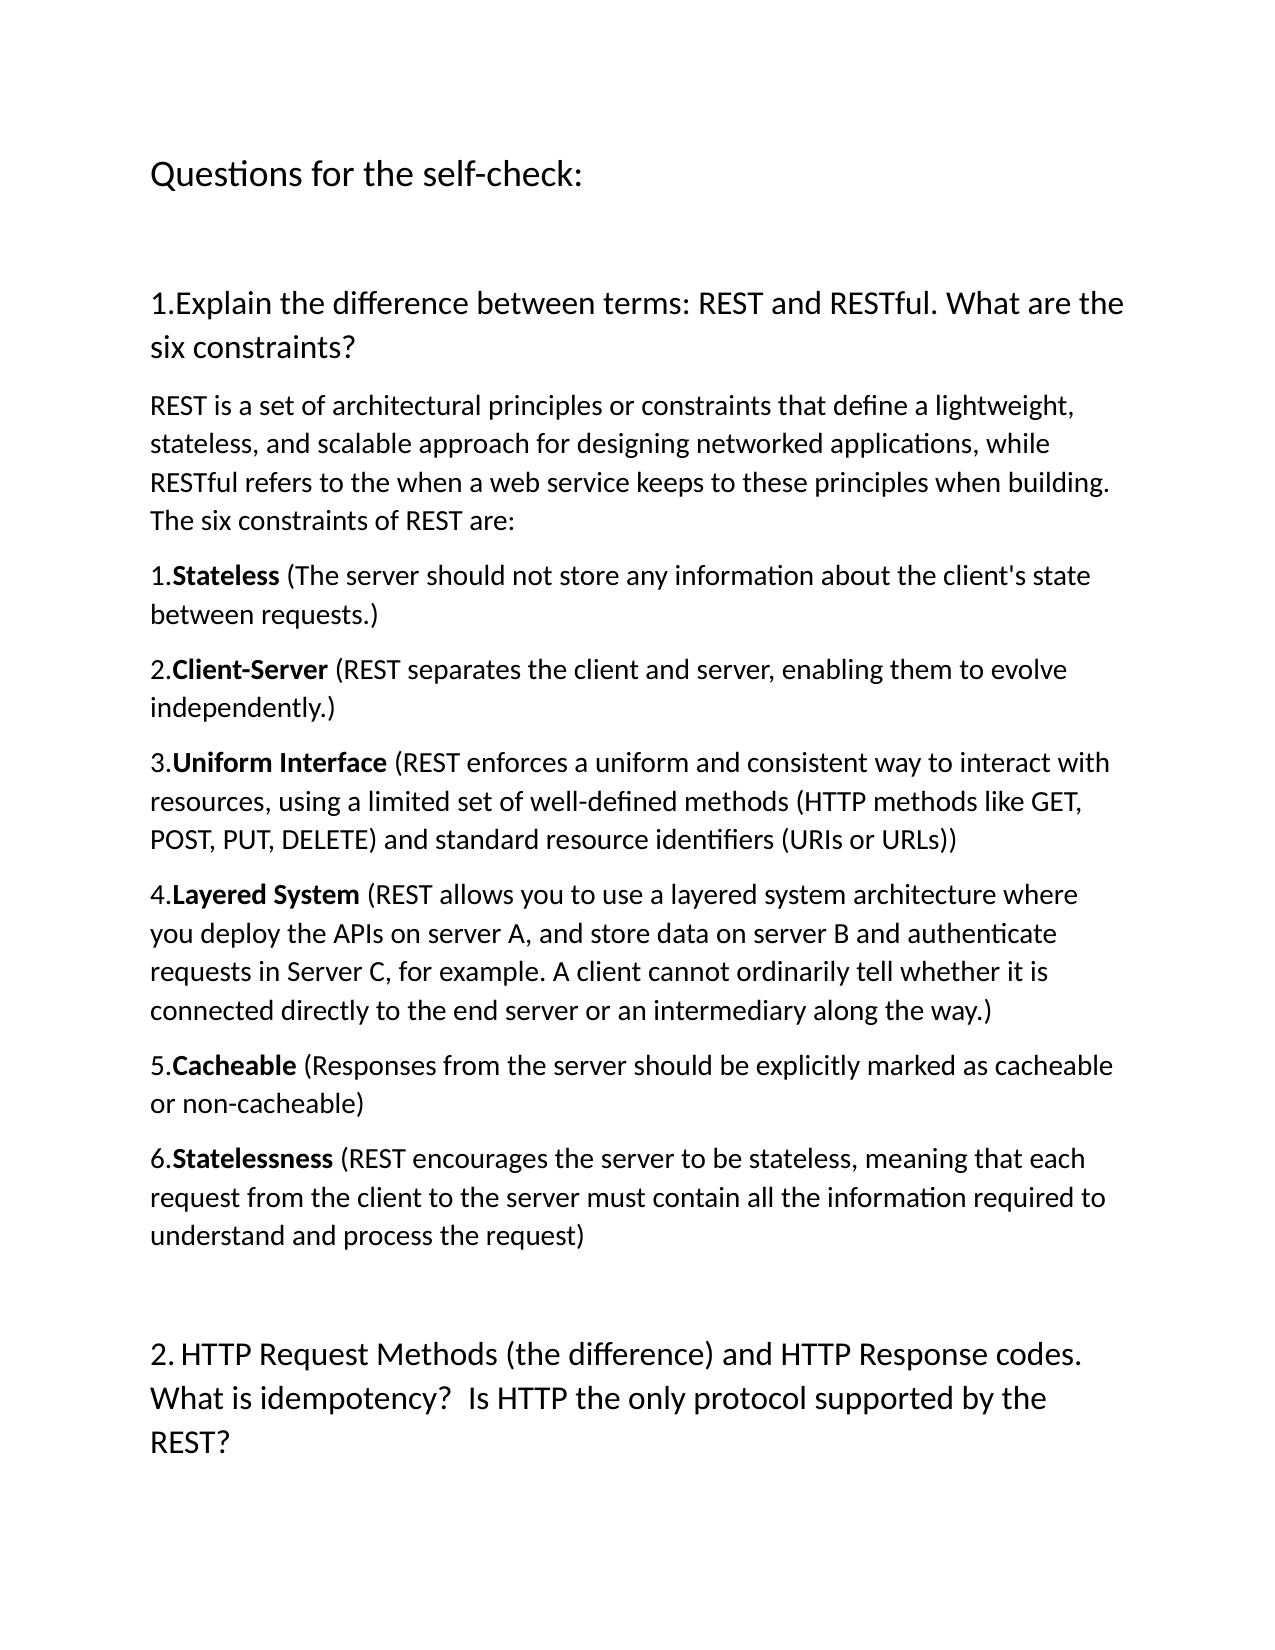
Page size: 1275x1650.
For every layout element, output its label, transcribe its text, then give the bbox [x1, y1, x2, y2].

text 5.Cacheable (Responses from the server should be explicitly marked as cacheable or non-cacheable) [150, 1047, 1125, 1121]
text 1.Explain the difference between terms: REST and RESTful. What are the six constraints? [150, 282, 1125, 367]
text 1.Stateless (The server should not store any information about the client's state between requests.) [150, 557, 1125, 631]
text 2.Client-Server (REST separates the client and server, enabling them to evolve independently.) [150, 651, 1125, 725]
text 2. HTTP Request Methods (the difference) and HTTP Response codes. What is idempotency? Is HTTP the only protocol supported by the REST? [150, 1333, 1125, 1462]
text Questions for the self-check: [150, 150, 1125, 196]
text 4.Layered System (REST allows you to use a layered system architecture where you deploy the APIs on server A, and store data on server B and authenticate requests in Server C, for example. A client cannot ordinarily tell whether it is connected directly to the end server or an intermediary along the way.) [150, 876, 1125, 1027]
text REST is a set of architectural principles or constraints that define a lightweight, stateless, and scalable approach for designing networked applications, while RESTful refers to the when a web service keeps to these principles when building. The six constraints of REST are: [150, 387, 1125, 538]
text 6.Statelessness (REST encourages the server to be stateless, meaning that each request from the client to the server must contain all the information required to understand and process the request) [150, 1140, 1125, 1253]
text 3.Uniform Interface (REST enforces a uniform and consistent way to interact with resources, using a limited set of well-defined methods (HTTP methods like GET, POST, PUT, DELETE) and standard resource identifiers (URIs or URLs)) [150, 744, 1125, 857]
